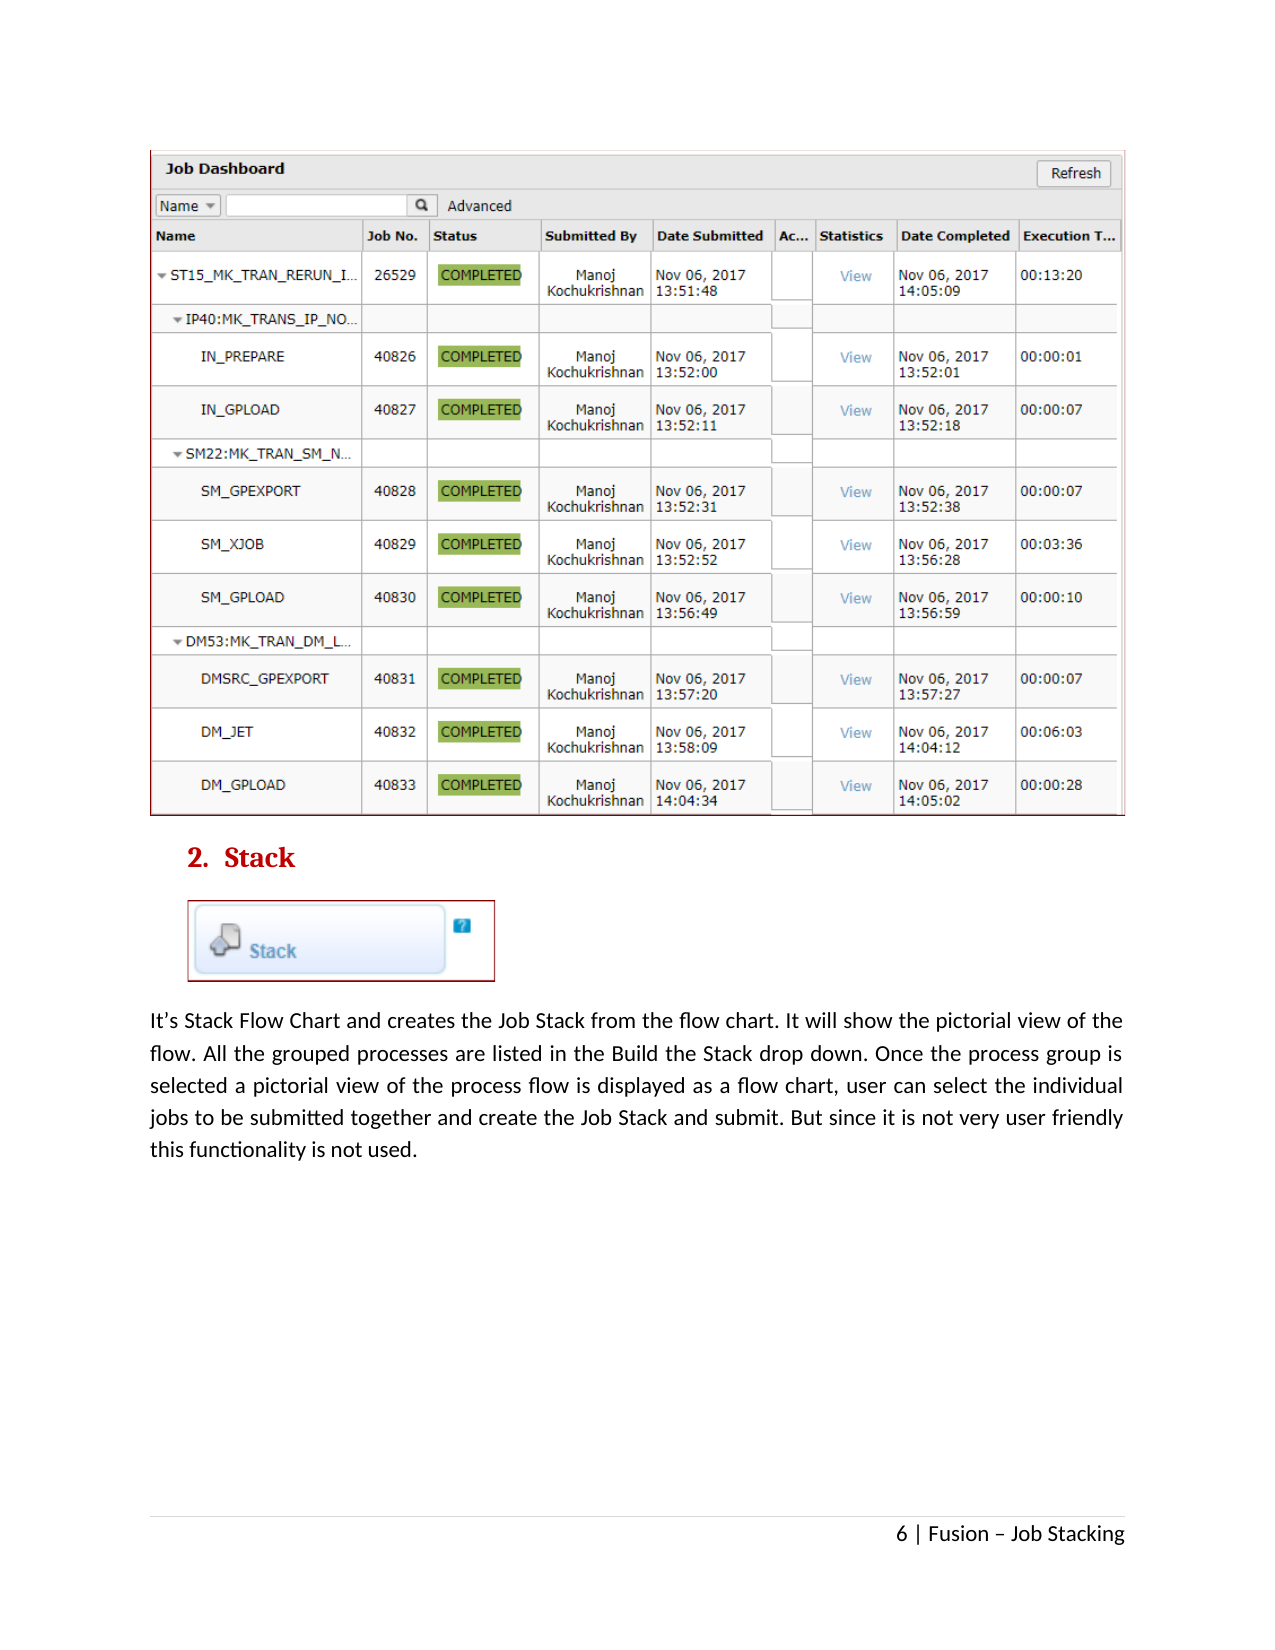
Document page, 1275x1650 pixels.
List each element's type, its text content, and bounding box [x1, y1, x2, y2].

picture [150, 150, 1125, 816]
list Stack [187, 841, 1125, 874]
picture [187, 900, 496, 982]
text It’s Stack Flow Chart and creates the Job Stack from the flow chart. It will show the pictorial view of the flow. All the grouped processes are listed in the Build the Stack drop down. Once the process group is selected a pictorial view of the process flow is displayed as a flow chart, user can select the individual jobs to be submitted together and create the Job Stack and submit. But since it is not very user friendly this functionality is not used. [150, 1006, 1125, 1163]
